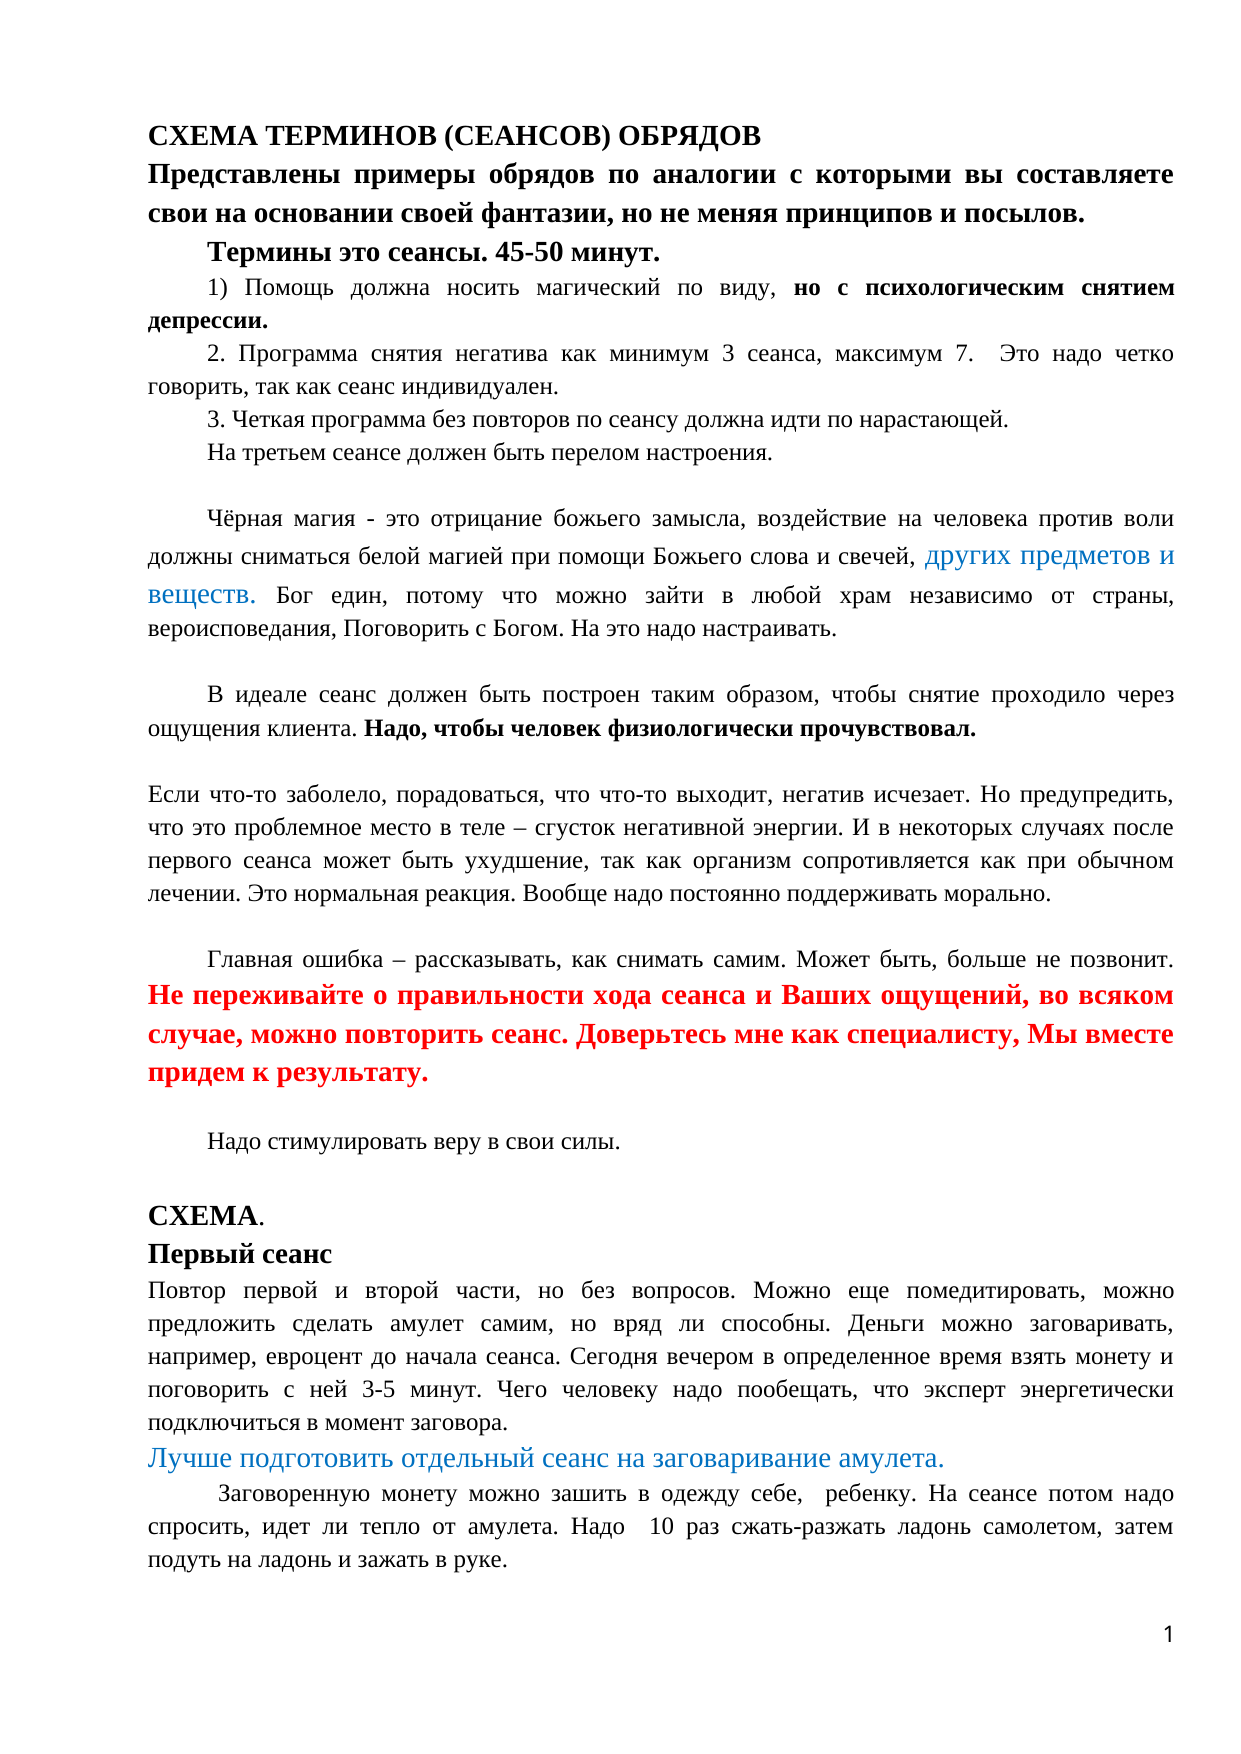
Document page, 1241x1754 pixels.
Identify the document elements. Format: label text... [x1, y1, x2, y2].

text Главная ошибка – рассказывать, как снимать самим. Может быть, больше не позвонит. Не переживайте о правильности хода сеанса и Ваших ощущений, во всяком случае, можно повторить сеанс. Доверьтесь мне как специалисту, Мы вместе придем к результату. [148, 944, 1175, 1088]
text Надо стимулировать веру в свои силы. [148, 1126, 1175, 1155]
text 3. Четкая программа без повторов по сеансу должна идти по нарастающей. [148, 404, 1175, 433]
text Если что-то заболело, порадоваться, что что-то выходит, негатив исчезает. Но предупредить, что это проблемное место в теле – сгусток негативной энергии. И в некоторых случаях после первого сеанса может быть ухудшение, так как организм сопротивляется как при обычном лечении. Это нормальная реакция. Вообще надо постоянно поддерживать морально. [148, 779, 1175, 906]
text СХЕМА ТЕРМИНОВ (СЕАНСОВ) ОБРЯДОВ [148, 118, 1175, 152]
text Первый сеанс [148, 1236, 1175, 1270]
text В идеале сеанс должен быть построен таким образом, чтобы снятие проходило через ощущения клиента. Надо, чтобы человек физиологически прочувствовал. [148, 679, 1175, 741]
text На третьем сеансе должен быть перелом настроения. [148, 437, 1175, 466]
text 2. Программа снятия негатива как минимум 3 сеанса, максимум 7. Это надо четко говорить, так как сеанс индивидуален. [148, 338, 1175, 400]
text Представлены примеры обрядов по аналогии с которыми вы составляете свои на основании своей фантазии, но не меняя принципов и посылов. [148, 157, 1175, 229]
text Заговоренную монету можно зашить в одежду себе, ребенку. На сеансе потом надо спросить, идет ли тепло от амулета. Надо 10 раз сжать-разжать ладонь самолетом, затем подуть на ладонь и зажать в руке. [148, 1478, 1175, 1573]
text Лучше подготовить отдельный сеанс на заговаривание амулета. [148, 1440, 1175, 1473]
text 1) Помощь должна носить магический по виду, но с психологическим снятием депрессии. [148, 272, 1175, 334]
text Термины это сеансы. 45-50 минут. [148, 234, 1175, 267]
text СХЕМА. [148, 1198, 1175, 1231]
text Чёрная магия - это отрицание божьего замысла, воздействие на человека против воли должны сниматься белой магией при помощи Божьего слова и свечей, других предметов и веществ. Бог един, потому что можно зайти в любой храм независимо от страны, вероисповедания, Поговорить с Богом. На это надо настраивать. [148, 503, 1175, 642]
text Повтор первой и второй части, но без вопросов. Можно еще помедитировать, можно предложить сделать амулет самим, но вряд ли способны. Деньги можно заговаривать, например, евроцент до начала сеанса. Сегодня вечером в определенное время взять монету и поговорить с ней 3-5 минут. Чего человеку надо пообещать, что эксперт энергетически подключиться в момент заговора. [148, 1275, 1175, 1436]
